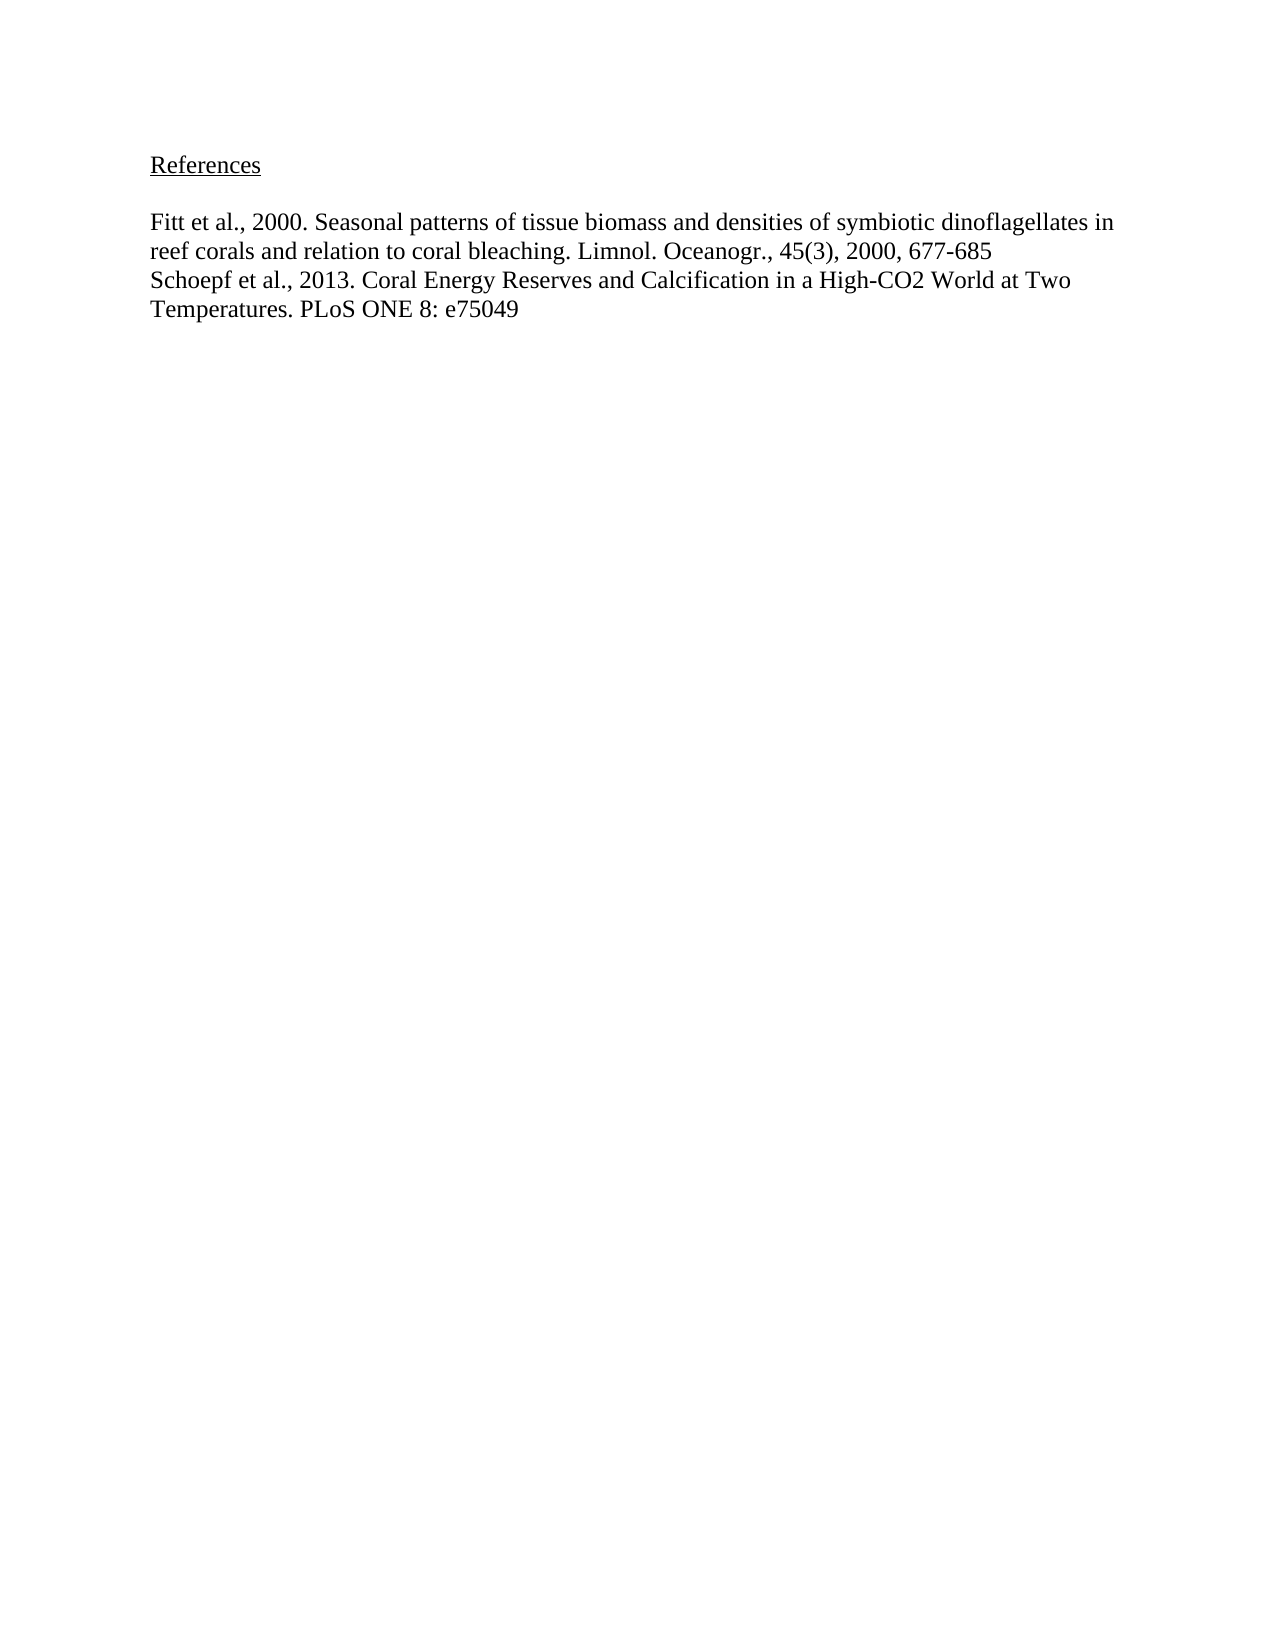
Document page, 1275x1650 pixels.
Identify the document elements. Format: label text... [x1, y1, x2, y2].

text References [150, 150, 1125, 179]
text Fitt et al., 2000. Seasonal patterns of tissue biomass and densities of symbiotic dinoflagellates in reef corals and relation to coral bleaching. Limnol. Oceanogr., 45(3), 2000, 677-685 [150, 207, 1125, 265]
text Schoepf et al., 2013. Coral Energy Reserves and Calcification in a High-CO2 World at Two Temperatures. PLoS ONE 8: e75049 [150, 265, 1125, 322]
